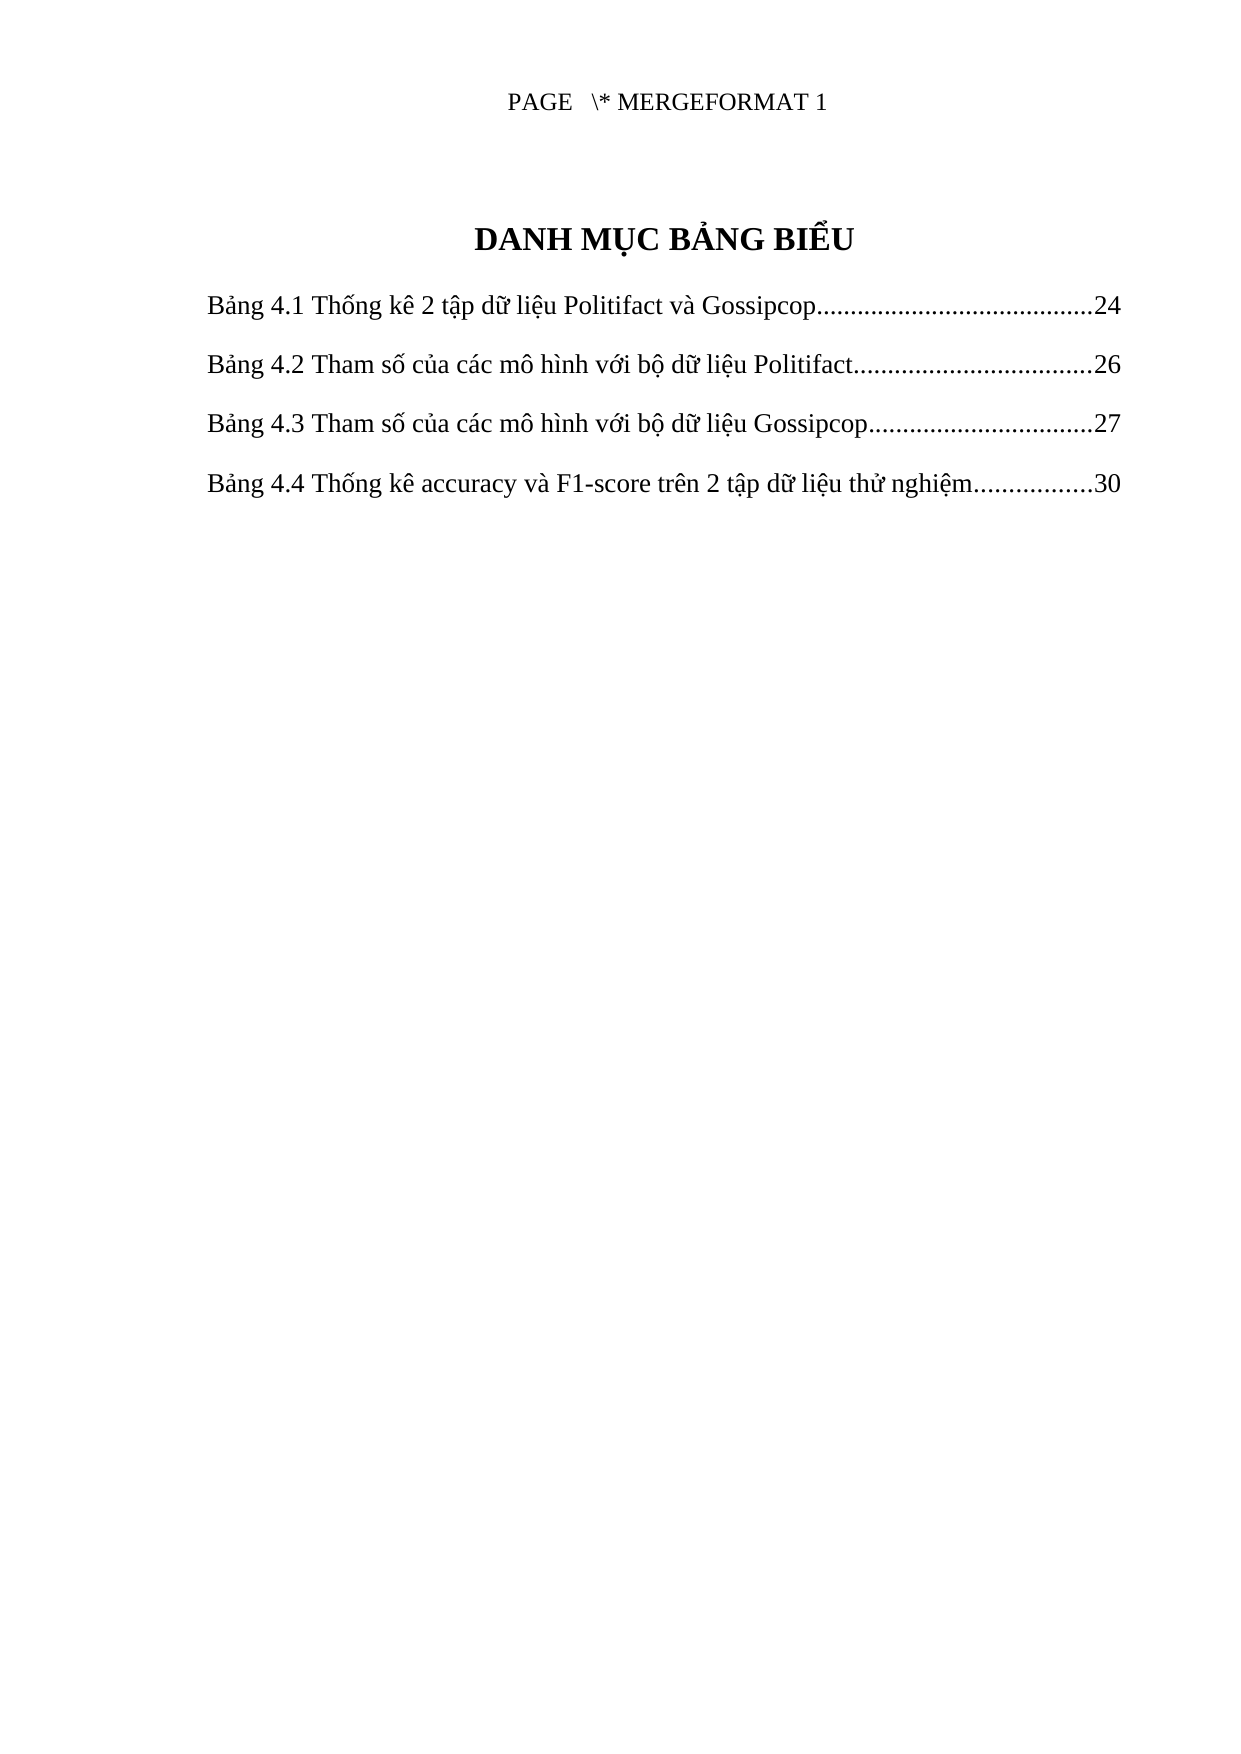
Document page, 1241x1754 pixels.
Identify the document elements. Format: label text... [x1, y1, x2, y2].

subtitle DANH MỤC BẢNG BIỂU [207, 219, 1122, 258]
text Bảng 4.4 Thống kê accuracy và F1-score trên 2 tập dữ liệu thử nghiệm 30 [207, 467, 1122, 498]
text Bảng 4.2 Tham số của các mô hình với bộ dữ liệu Politifact 26 [207, 348, 1122, 379]
text Bảng 4.3 Tham số của các mô hình với bộ dữ liệu Gossipcop 27 [207, 408, 1122, 439]
text Bảng 4.1 Thống kê 2 tập dữ liệu Politifact và Gossipcop 24 [207, 289, 1122, 320]
